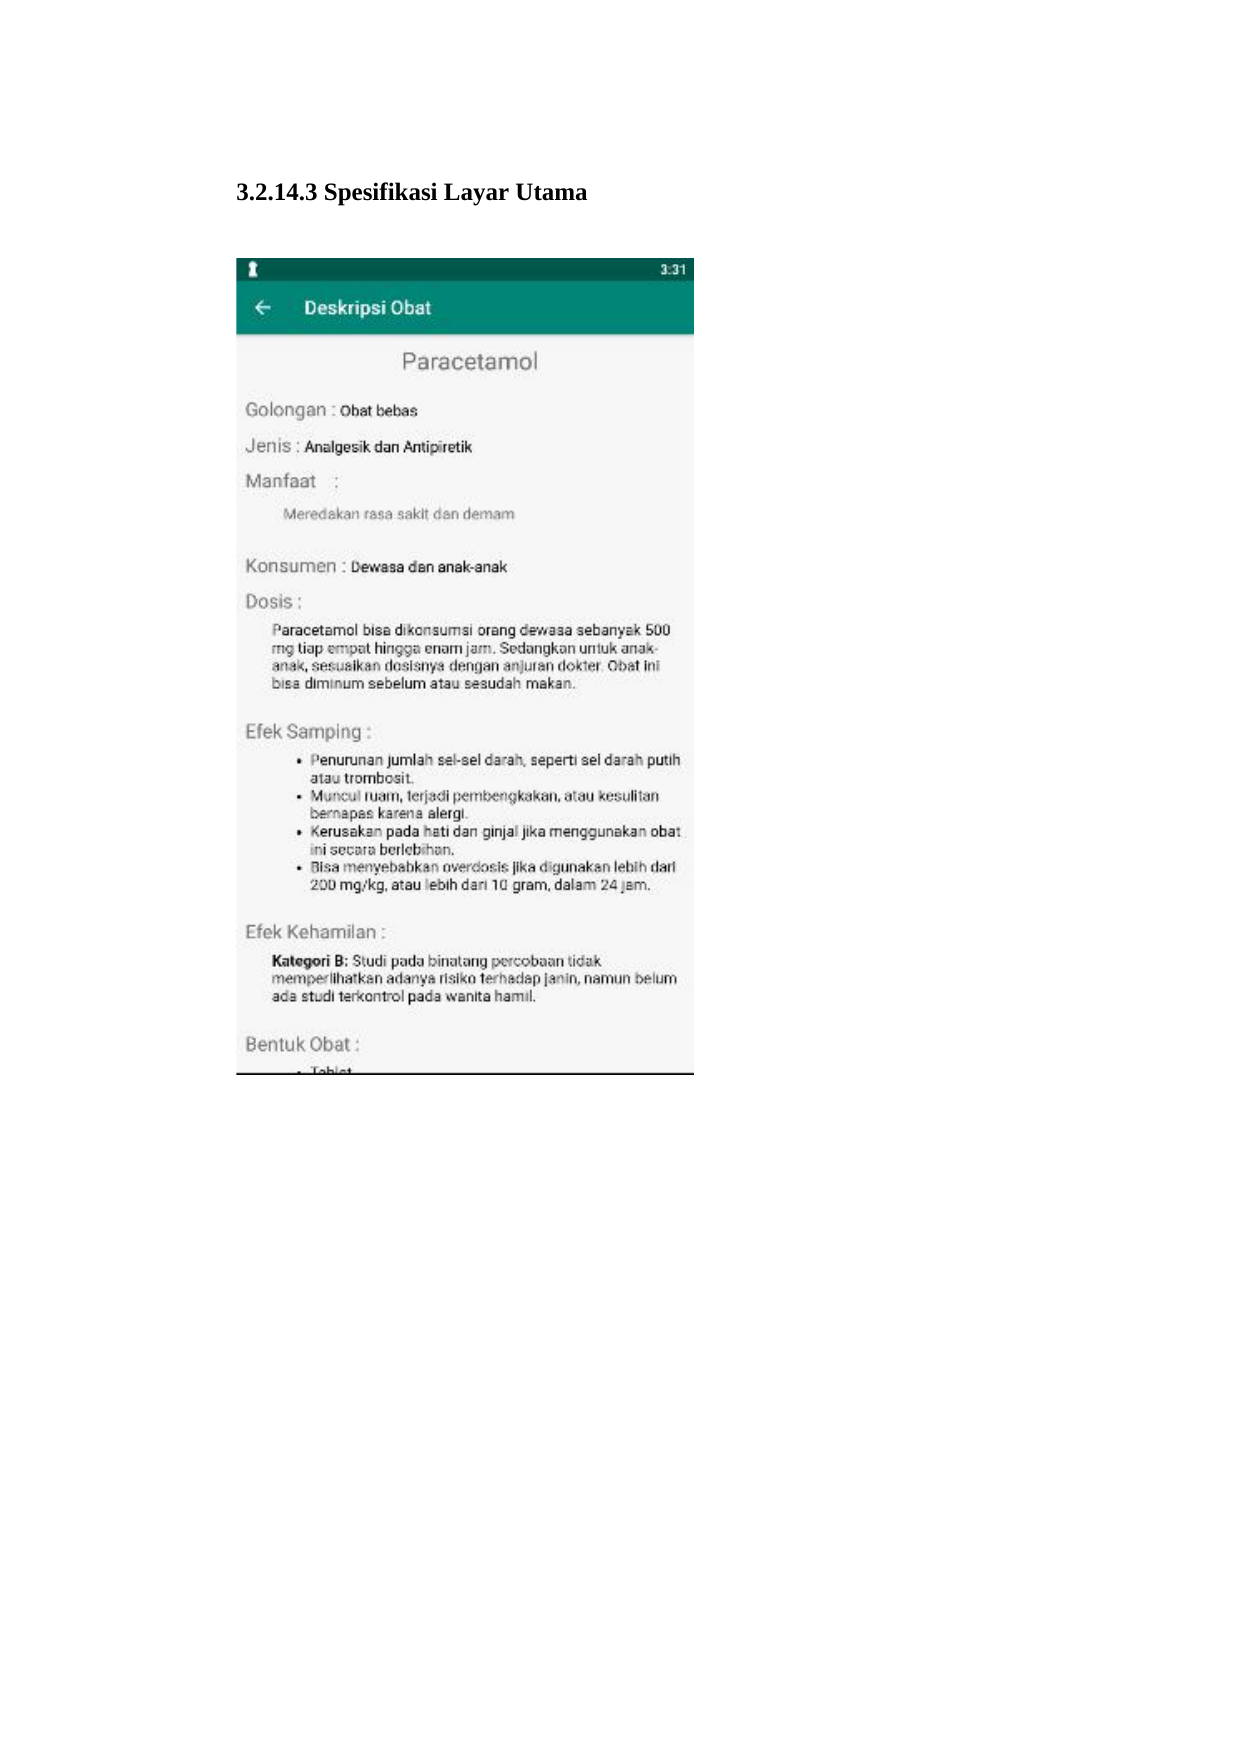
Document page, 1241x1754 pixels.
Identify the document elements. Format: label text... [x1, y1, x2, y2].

subtitle 3.2.14.3 Spesifikasi Layar Utama [236, 177, 1063, 206]
picture [236, 258, 694, 1075]
